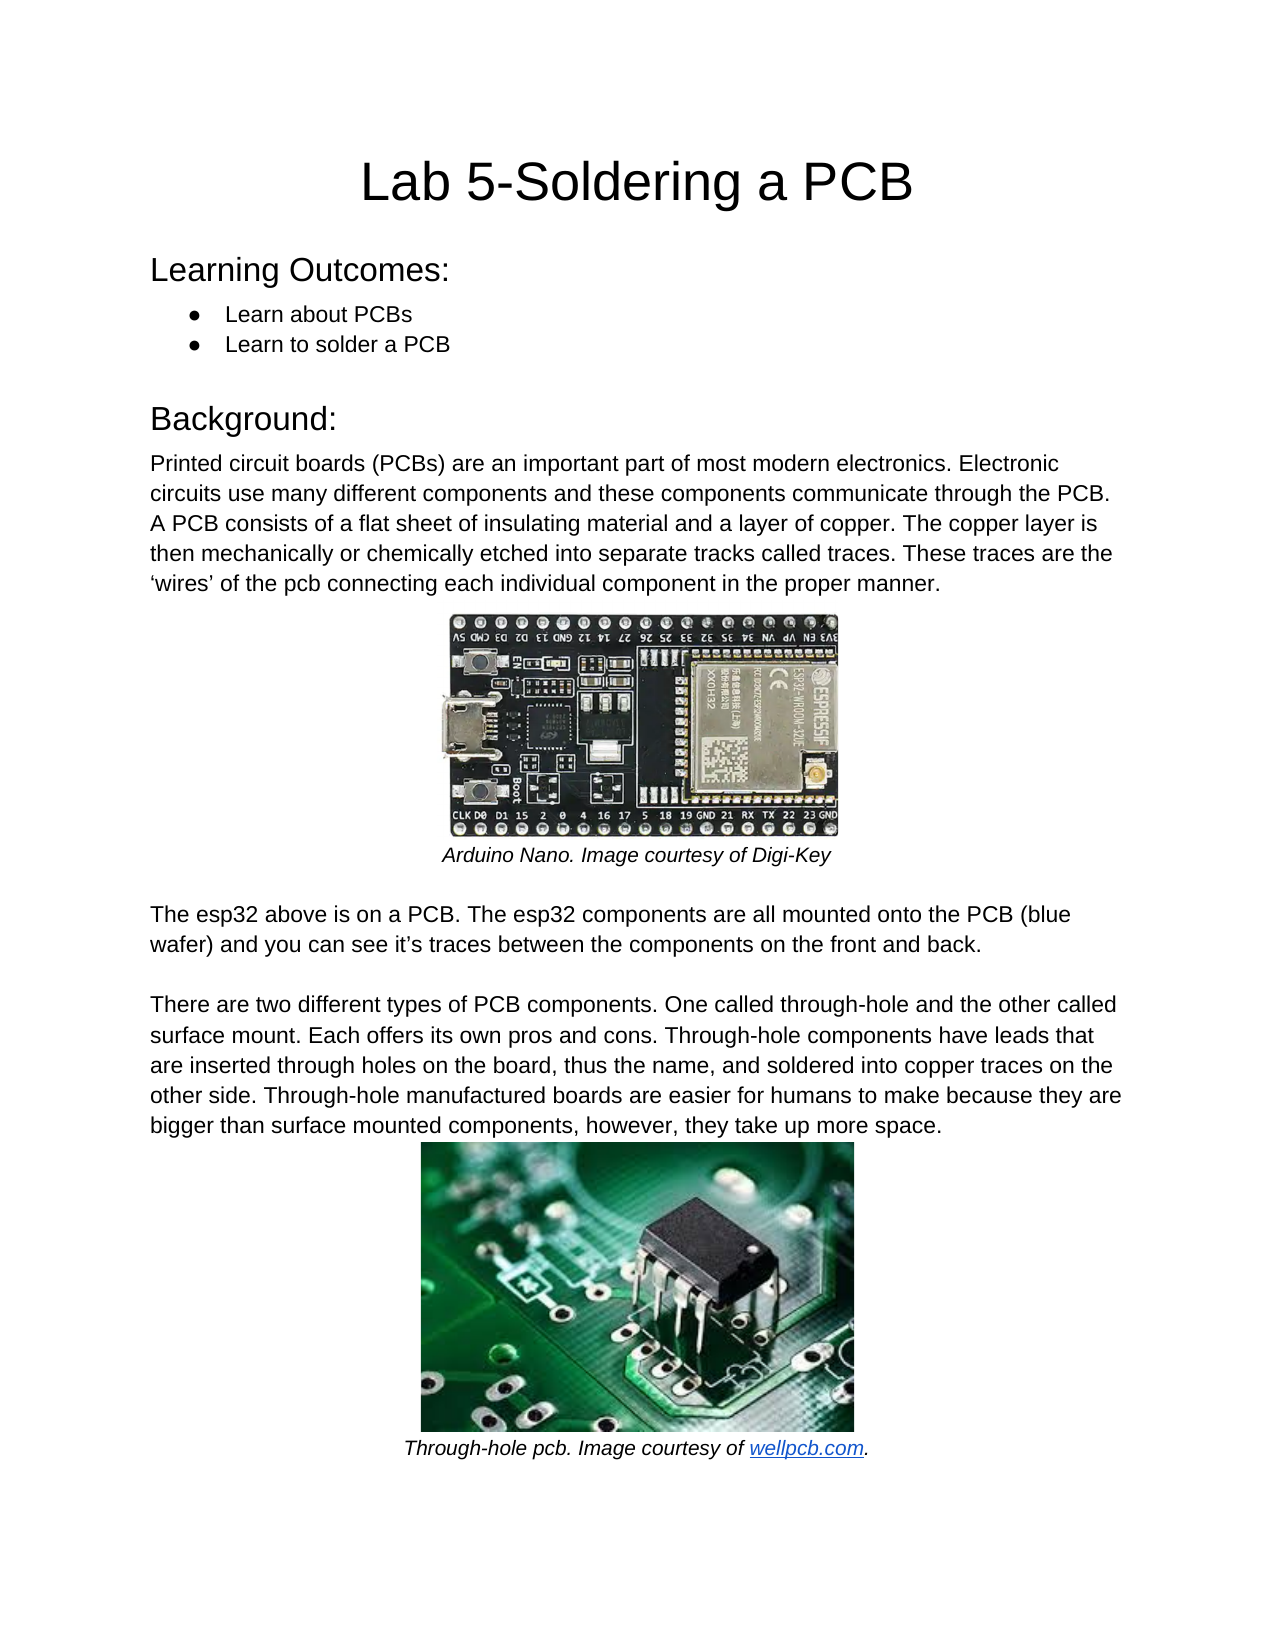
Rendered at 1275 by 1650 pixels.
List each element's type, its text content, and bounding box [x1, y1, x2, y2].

list Learn about PCBs [187, 301, 1125, 327]
title Lab 5-Soldering a PCB [150, 150, 1125, 212]
text The esp32 above is on a PCB. The esp32 components are all mounted onto the PCB (blue wafer) and you can see it’s traces between the components on the front and back. [150, 901, 1125, 957]
text There are two different types of PCB components. One called through-hole and the other called surface mount. Each offers its own pros and cons. Through-hole components have leads that are inserted through holes on the board, thus the name, and soldered into copper traces on the other side. Through-hole manufactured boards are easier for humans to make because they are bigger than surface mounted components, however, they take up more space. [150, 991, 1125, 1138]
subtitle Background: [150, 399, 1125, 437]
picture [436, 600, 839, 840]
list Learn to solder a PCB [187, 331, 1125, 357]
text Through-hole pcb. Image courtesy of wellpcb.com. [150, 1436, 1125, 1460]
picture [420, 1142, 855, 1432]
text Printed circuit boards (PCBs) are an important part of most modern electronics. Electronic circuits use many different components and these components communicate through the PCB. A PCB consists of a flat sheet of insulating material and a layer of copper. The copper layer is then mechanically or chemically etched into separate tracks called traces. These traces are the ‘wires’ of the pcb connecting each individual component in the proper manner. [150, 449, 1125, 597]
subtitle Learning Outcomes: [150, 250, 1125, 288]
text Arduino Nano. Image courtesy of Digi-Key [150, 843, 1125, 867]
